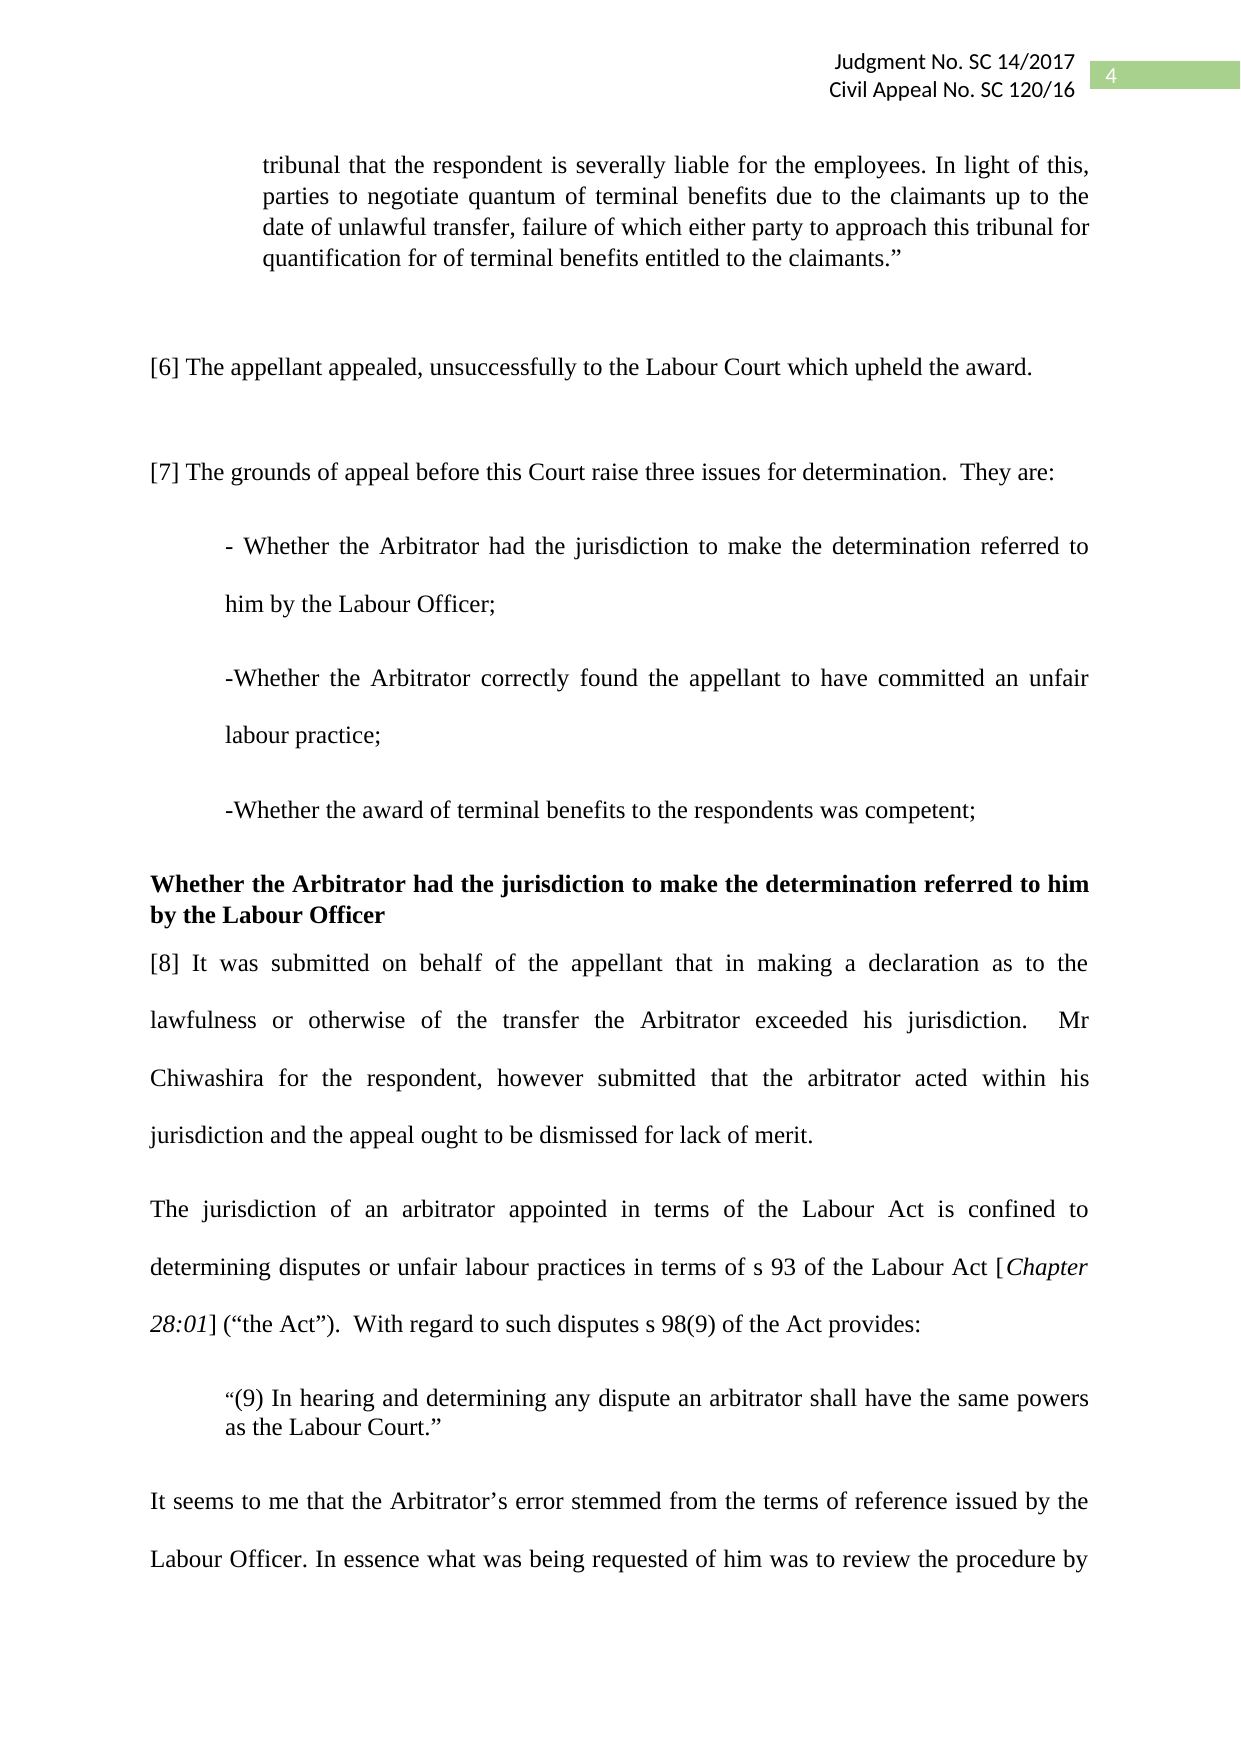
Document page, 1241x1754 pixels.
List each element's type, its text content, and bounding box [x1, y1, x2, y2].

text [8] It was submitted on behalf of the appellant that in making a declaration as to the lawfulness or otherwise of the transfer the Arbitrator exceeded his jurisdiction. Mr Chiwashira for the respondent, however submitted that the arbitrator acted within his jurisdiction and the appeal ought to be dismissed for lack of merit. [150, 948, 1090, 1149]
text [7] The grounds of appeal before this Court raise three issues for determination. They are: [150, 457, 1090, 486]
text “(9) In hearing and determining any dispute an arbitrator shall have the same powers as the Labour Court.” [225, 1383, 1090, 1441]
text The jurisdiction of an arbitrator appointed in terms of the Labour Act is confined to determining disputes or unfair labour practices in terms of s 93 of the Labour Act [Chapter 28:01] (“the Act”). With regard to such disputes s 98(9) of the Act provides: [150, 1194, 1090, 1338]
text -Whether the award of terminal benefits to the respondents was competent; [225, 795, 1090, 823]
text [150, 1486, 1090, 1573]
text -Whether the Arbitrator correctly found the appellant to have committed an unfair labour practice; [225, 663, 1090, 749]
text Whether the Arbitrator had the jurisdiction to make the determination referred to him by the Labour Officer [150, 869, 1090, 929]
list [225, 150, 1090, 272]
text - Whether the Arbitrator had the jurisdiction to make the determination referred to him by the Labour Officer; [225, 531, 1090, 618]
text [6] The appellant appealed, unsuccessfully to the Labour Court which upheld the award. [150, 352, 1090, 381]
